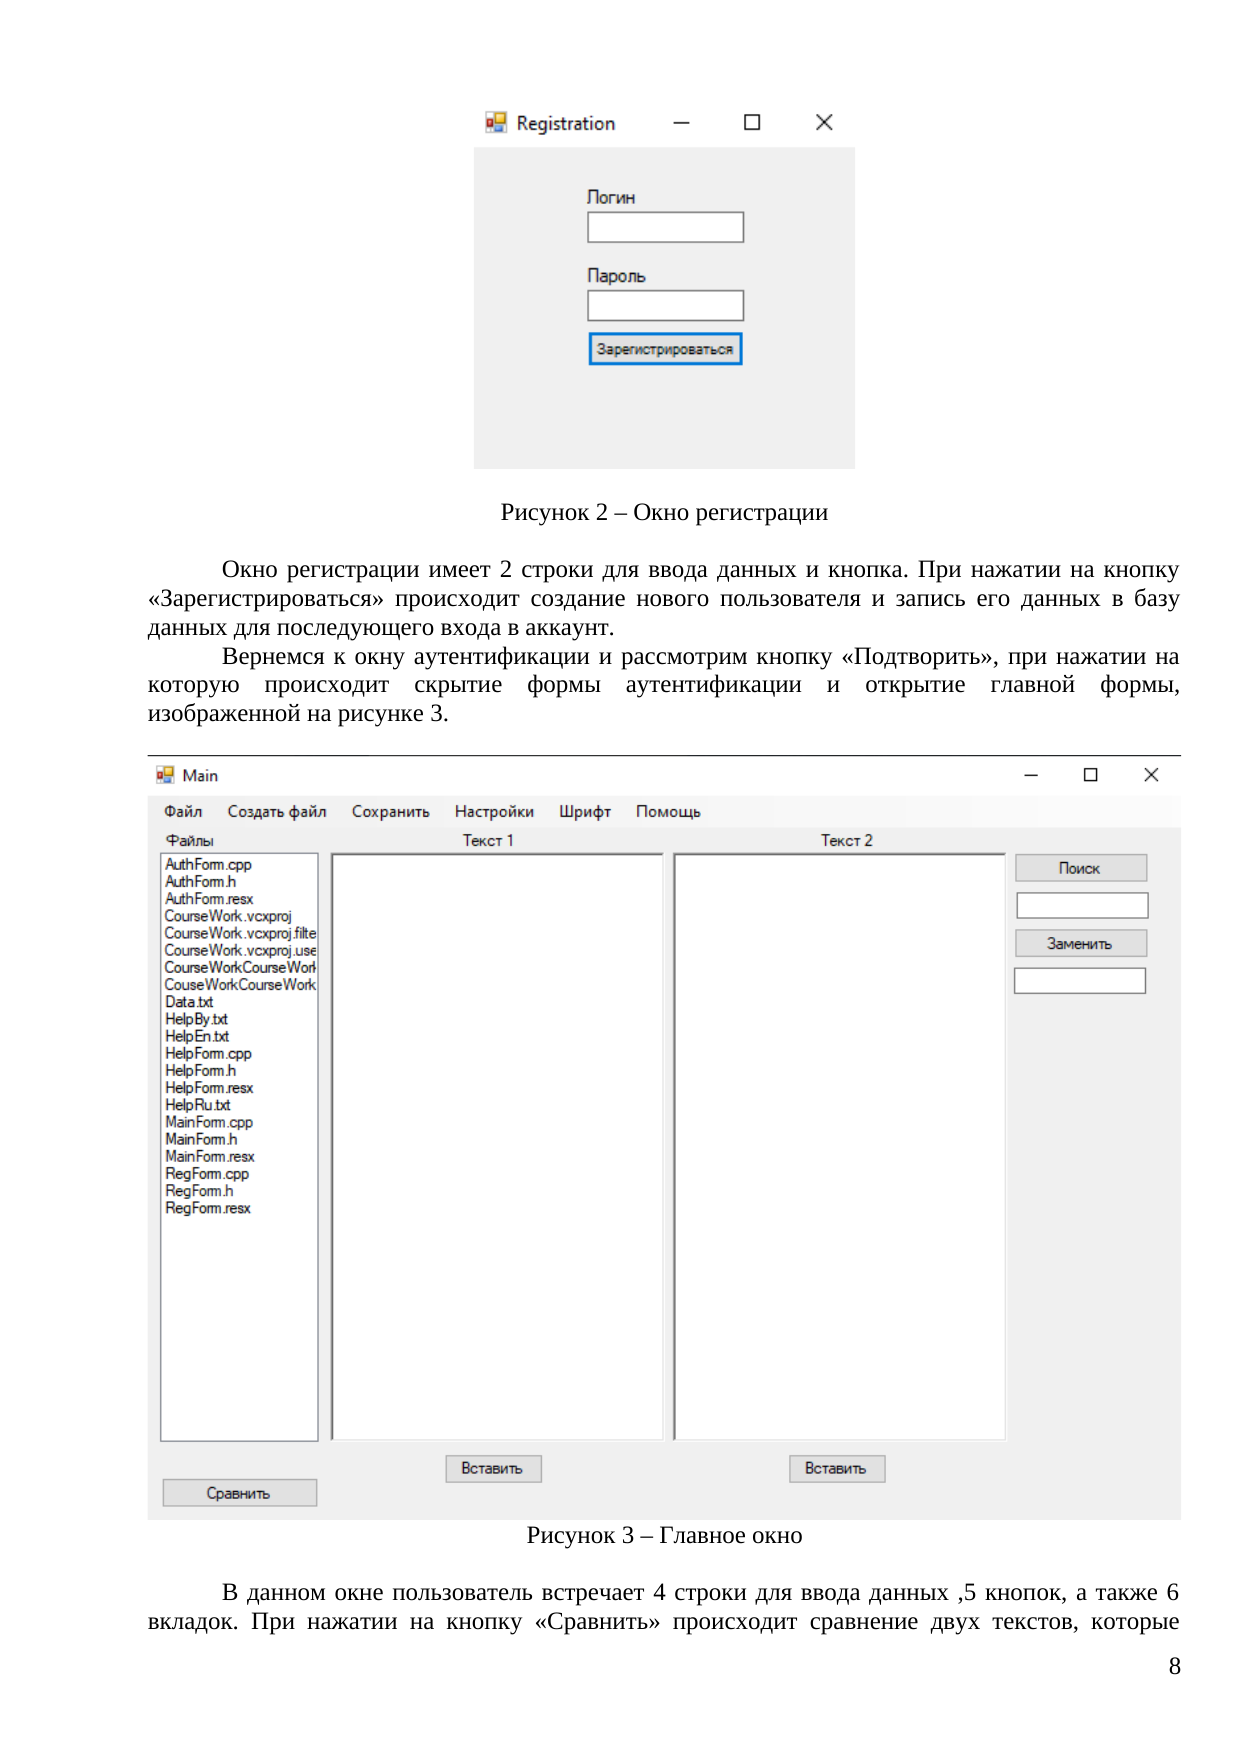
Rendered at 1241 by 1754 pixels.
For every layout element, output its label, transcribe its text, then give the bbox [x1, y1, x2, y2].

text Окно регистрации имеет 2 строки для ввода данных и кнопка. При нажатии на кнопку «Зарегистрироваться» происходит создание нового пользователя и запись его данных в базу данных для последующего входа в аккаунт. [148, 554, 1181, 641]
picture [473, 102, 855, 469]
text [148, 1577, 1181, 1635]
text Вернемся к окну аутентификации и рассмотрим кнопку «Подтворить», при нажатии на которую происходит скрытие формы аутентификации и открытие главной формы, изображенной на рисунке 3. [148, 641, 1181, 727]
text Рисунок 2 – Окно регистрации [148, 497, 1181, 526]
picture [147, 755, 1182, 1520]
text Рисунок 3 – Главное окно [148, 1520, 1181, 1549]
